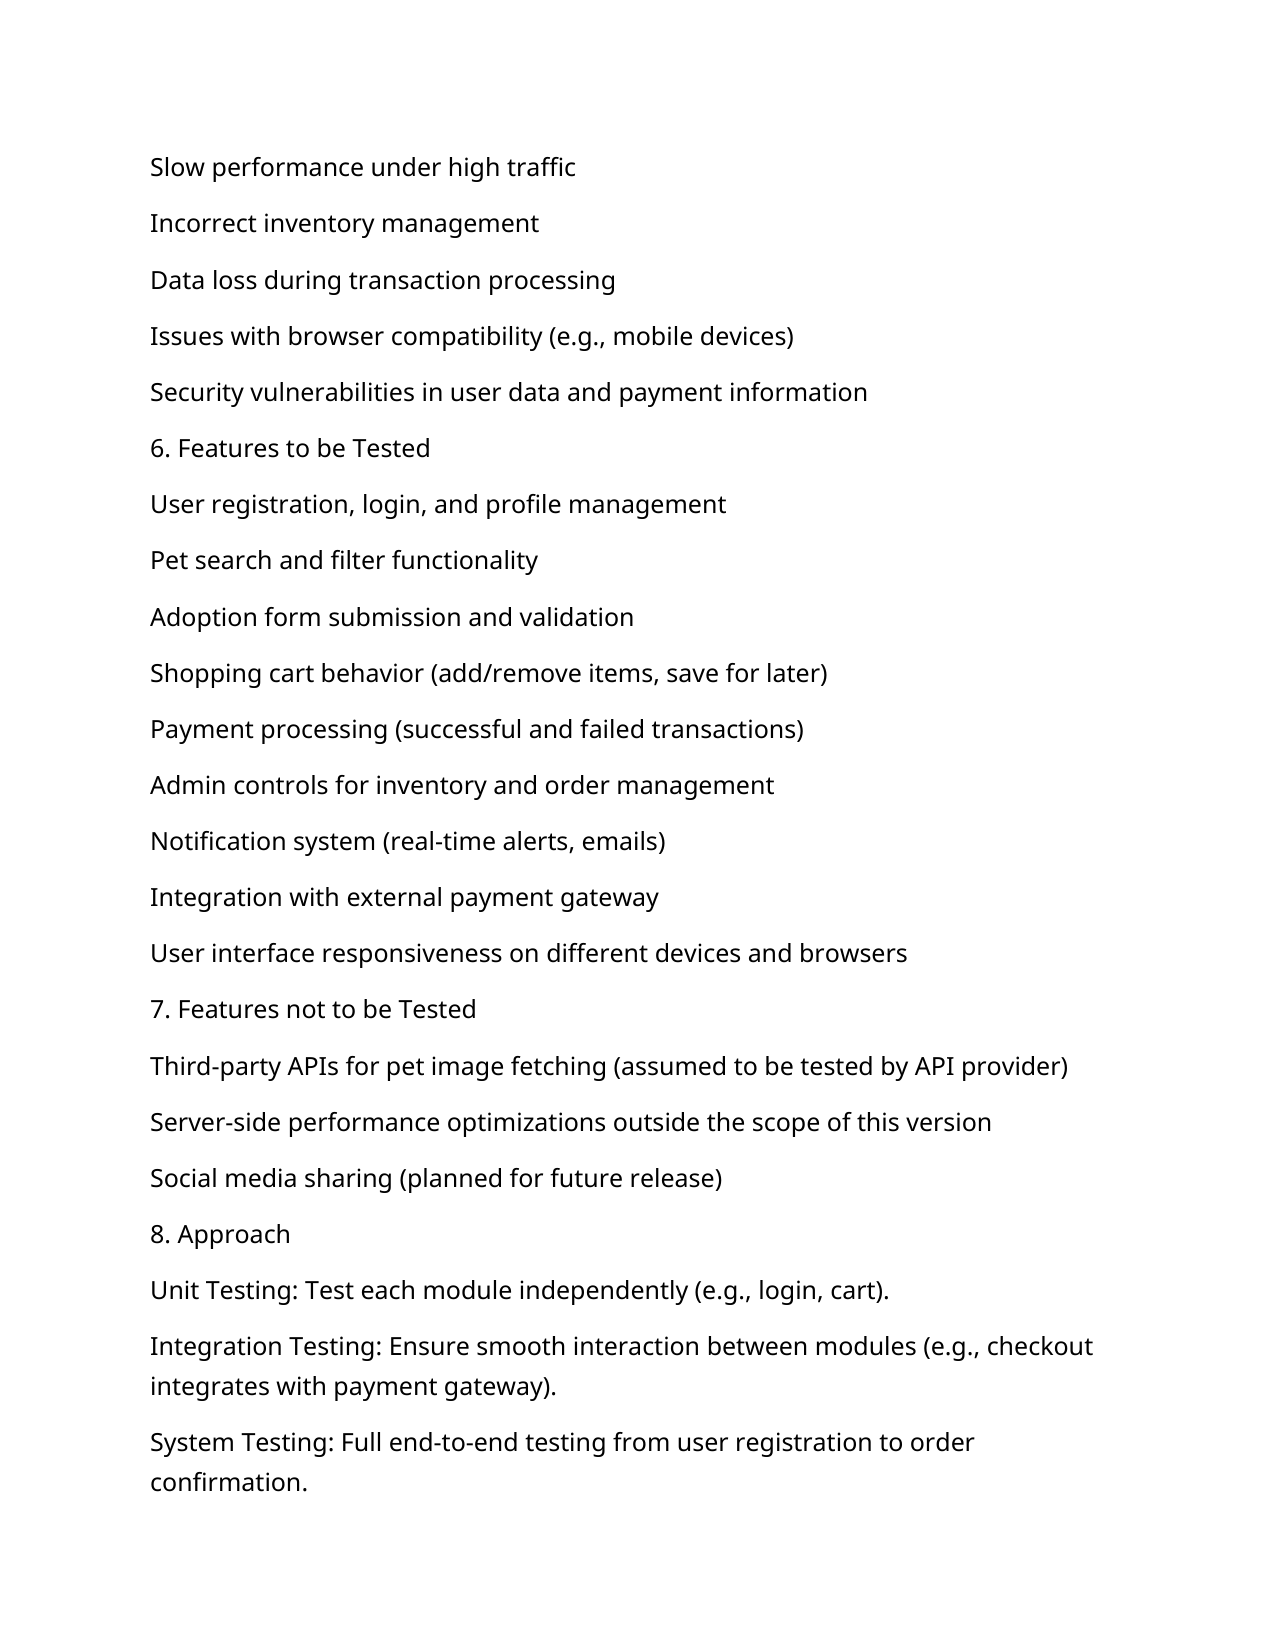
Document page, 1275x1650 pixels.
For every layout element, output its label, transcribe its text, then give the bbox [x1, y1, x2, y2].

text 6. Features to be Tested [150, 431, 1125, 465]
text 8. Approach [150, 1217, 1125, 1251]
text Incorrect inventory management [150, 206, 1125, 240]
text System Testing: Full end-to-end testing from user registration to order confirmation. [150, 1425, 1125, 1498]
text Issues with browser compatibility (e.g., mobile devices) [150, 318, 1125, 352]
text 7. Features not to be Tested [150, 992, 1125, 1026]
text Adoption form submission and validation [150, 599, 1125, 633]
text Integration with external payment gateway [150, 880, 1125, 914]
text User interface responsiveness on different devices and browsers [150, 936, 1125, 970]
text Slow performance under high traffic [150, 150, 1125, 184]
text Data loss during transaction processing [150, 262, 1125, 296]
text Security vulnerabilities in user data and payment information [150, 374, 1125, 409]
text Server-side performance optimizations outside the scope of this version [150, 1104, 1125, 1138]
text Shopping cart behavior (add/remove items, save for later) [150, 655, 1125, 689]
text Unit Testing: Test each module independently (e.g., login, cart). [150, 1273, 1125, 1307]
text Third-party APIs for pet image fetching (assumed to be tested by API provider) [150, 1048, 1125, 1082]
text Social media sharing (planned for future release) [150, 1161, 1125, 1195]
text Payment processing (successful and failed transactions) [150, 711, 1125, 746]
text Notification system (real-time alerts, emails) [150, 824, 1125, 858]
text Admin controls for inventory and order management [150, 768, 1125, 802]
text User registration, login, and profile management [150, 487, 1125, 521]
text Integration Testing: Ensure smooth interaction between modules (e.g., checkout integrates with payment gateway). [150, 1329, 1125, 1403]
text Pet search and filter functionality [150, 543, 1125, 577]
